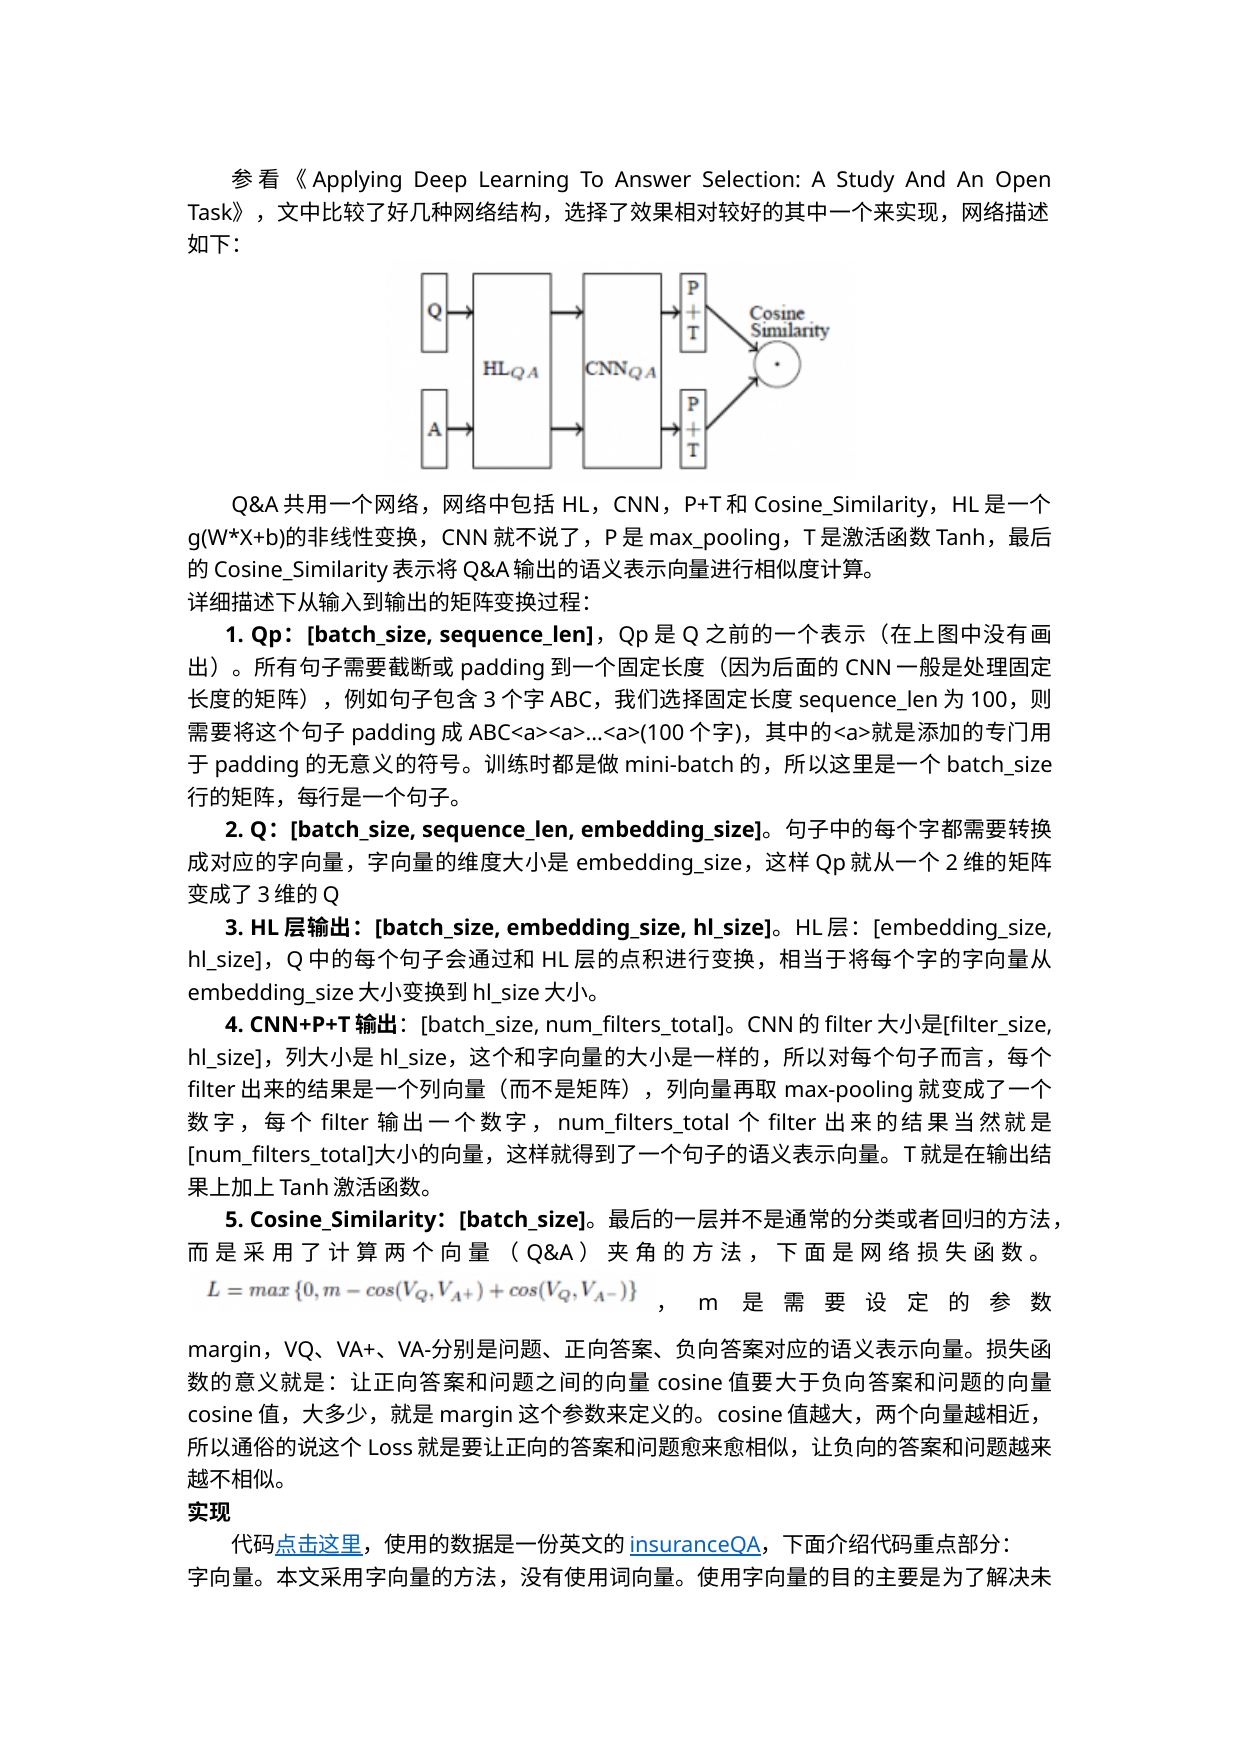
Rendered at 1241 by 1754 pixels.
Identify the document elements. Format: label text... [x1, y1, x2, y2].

text Q&A共用一个网络，网络中包括HL，CNN，P+T和Cosine_Similarity，HL是一个g(W*X+b)的非线性变换，CNN就不说了，P是max_pooling，T是激活函数Tanh，最后的Cosine_Similarity表示将Q&A输出的语义表示向量进行相似度计算。 [187, 487, 1053, 584]
picture [187, 1267, 657, 1311]
text 参看《Applying Deep Learning To Answer Selection: A Study And An Open Task》，文中比较了好几种网络结构，选择了效果相对较好的其中一个来实现，网络描述如下： [187, 162, 1053, 259]
text 实现 [187, 1494, 1053, 1527]
text 详细描述下从输入到输出的矩阵变换过程： [187, 584, 1053, 617]
text 4. CNN+P+T输出：[batch_size, num_filters_total]。CNN的filter大小是[filter_size, hl_size]，列大小是hl_size，这个和字向量的大小是一样的，所以对每个句子而言，每个filter出来的结果是一个列向量（而不是矩阵），列向量再取max-pooling就变成了一个数字，每个filter输出一个数字，num_filters_total个filter出来的结果当然就是[num_filters_total]大小的向量，这样就得到了一个句子的语义表示向量。T就是在输出结果上加上Tanh激活函数。 [187, 1007, 1053, 1202]
text 代码点击这里，使用的数据是一份英文的insuranceQA，下面介绍代码重点部分： [187, 1527, 1053, 1559]
text 3. HL层输出：[batch_size, embedding_size, hl_size]。HL层：[embedding_size, hl_size]，Q中的每个句子会通过和HL层的点积进行变换，相当于将每个字的字向量从embedding_size大小变换到hl_size大小。 [187, 909, 1053, 1007]
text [187, 1559, 1053, 1592]
text 1. Qp：[batch_size, sequence_len]，Qp是Q之前的一个表示（在上图中没有画出）。所有句子需要截断或padding到一个固定长度（因为后面的CNN一般是处理固定长度的矩阵），例如句子包含3个字ABC，我们选择固定长度sequence_len为100，则需要将这个句子padding成ABC<a><a>...<a>(100个字)，其中的<a>就是添加的专门用于padding的无意义的符号。训练时都是做mini-batch的，所以这里是一个batch_size行的矩阵，每行是一个句子。 [187, 617, 1053, 812]
text 5. Cosine_Similarity：[batch_size]。最后的一层并不是通常的分类或者回归的方法，而是采用了计算两个向量（Q&A）夹角的方法，下面是网络损失函数。，m是需要设定的参数margin，VQ、VA+、VA-分别是问题、正向答案、负向答案对应的语义表示向量。损失函数的意义就是：让正向答案和问题之间的向量cosine值要大于负向答案和问题的向量cosine值，大多少，就是margin这个参数来定义的。cosine值越大，两个向量越相近，所以通俗的说这个Loss就是要让正向的答案和问题愈来愈相似，让负向的答案和问题越来越不相似。 [187, 1202, 1053, 1494]
picture [385, 259, 855, 482]
text 2. Q：[batch_size, sequence_len, embedding_size]。句子中的每个字都需要转换成对应的字向量，字向量的维度大小是embedding_size，这样Qp就从一个2维的矩阵变成了3维的Q [187, 812, 1053, 909]
